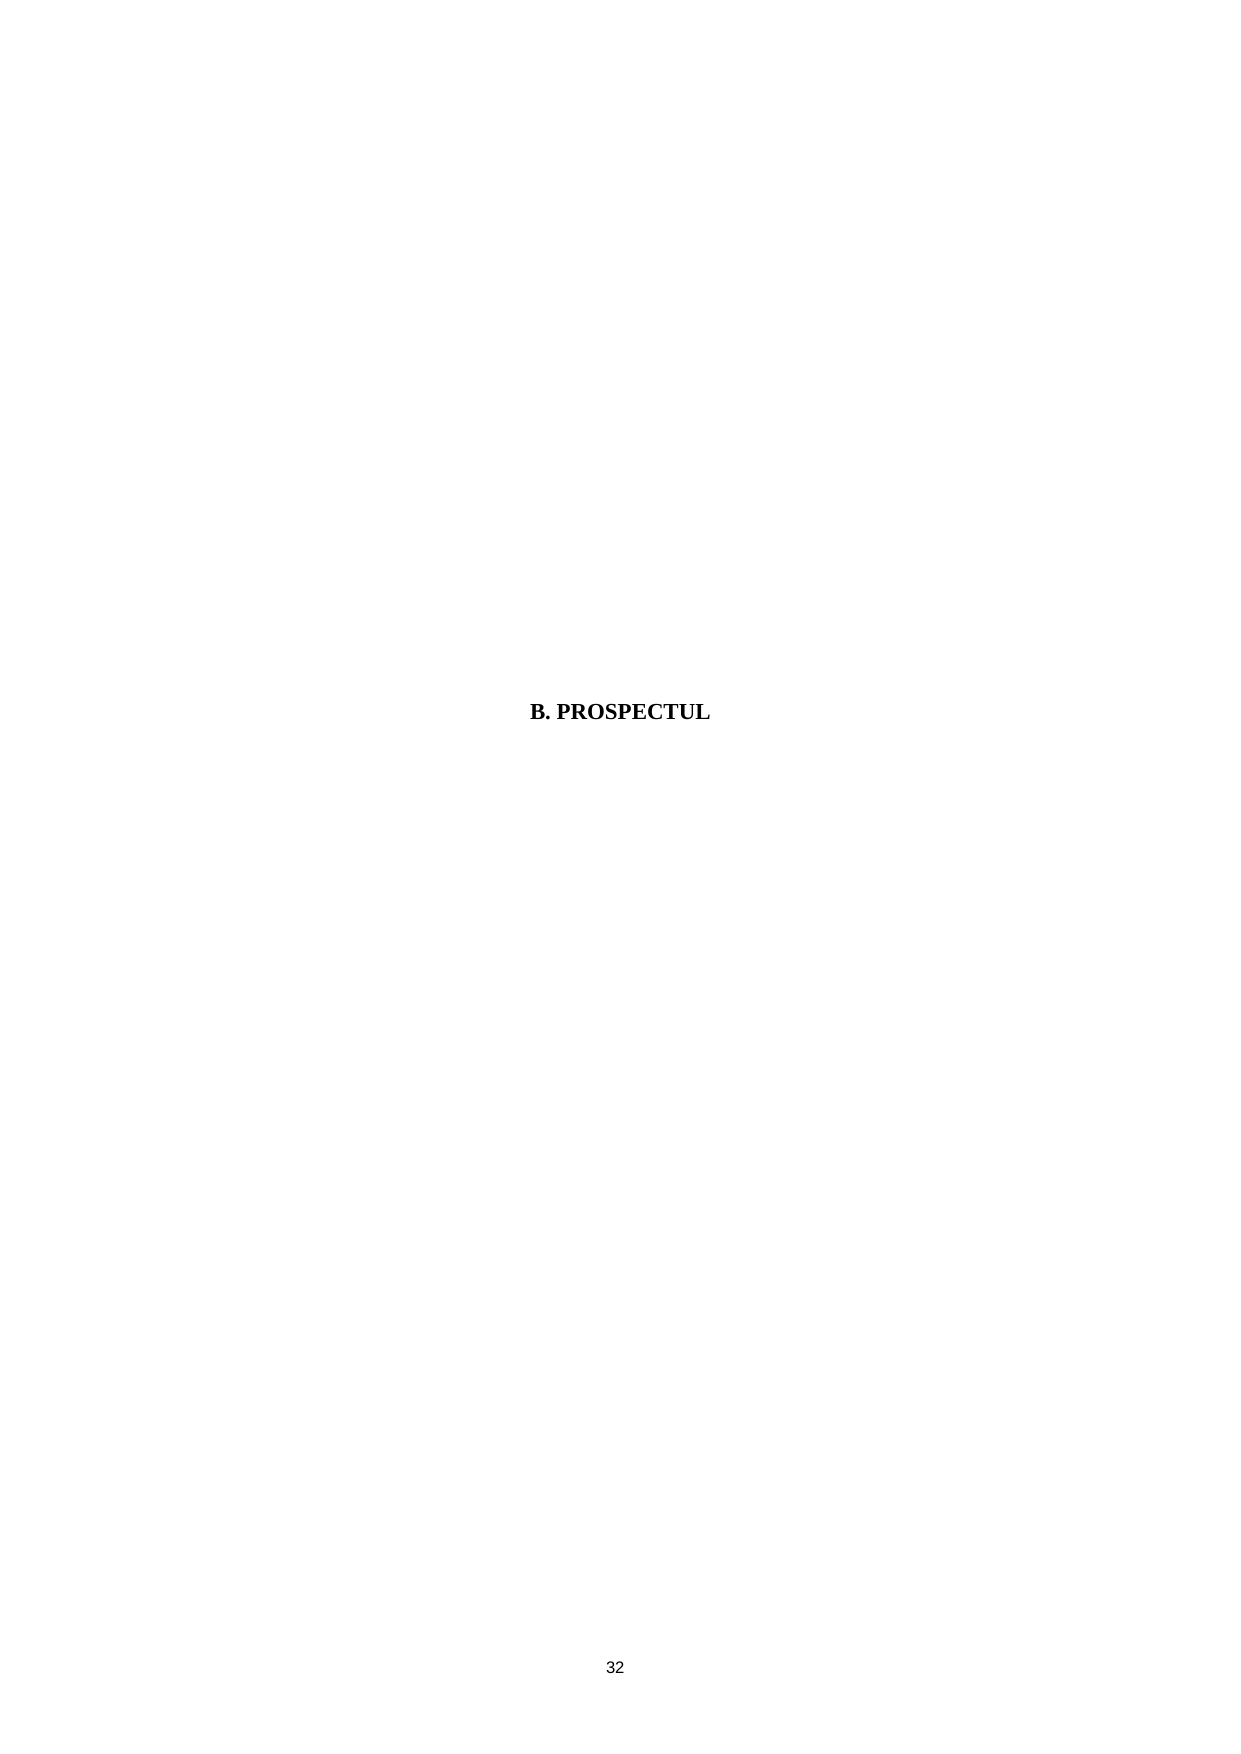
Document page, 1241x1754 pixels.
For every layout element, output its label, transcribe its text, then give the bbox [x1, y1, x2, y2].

title B. PROSPECTUL [148, 698, 1092, 724]
